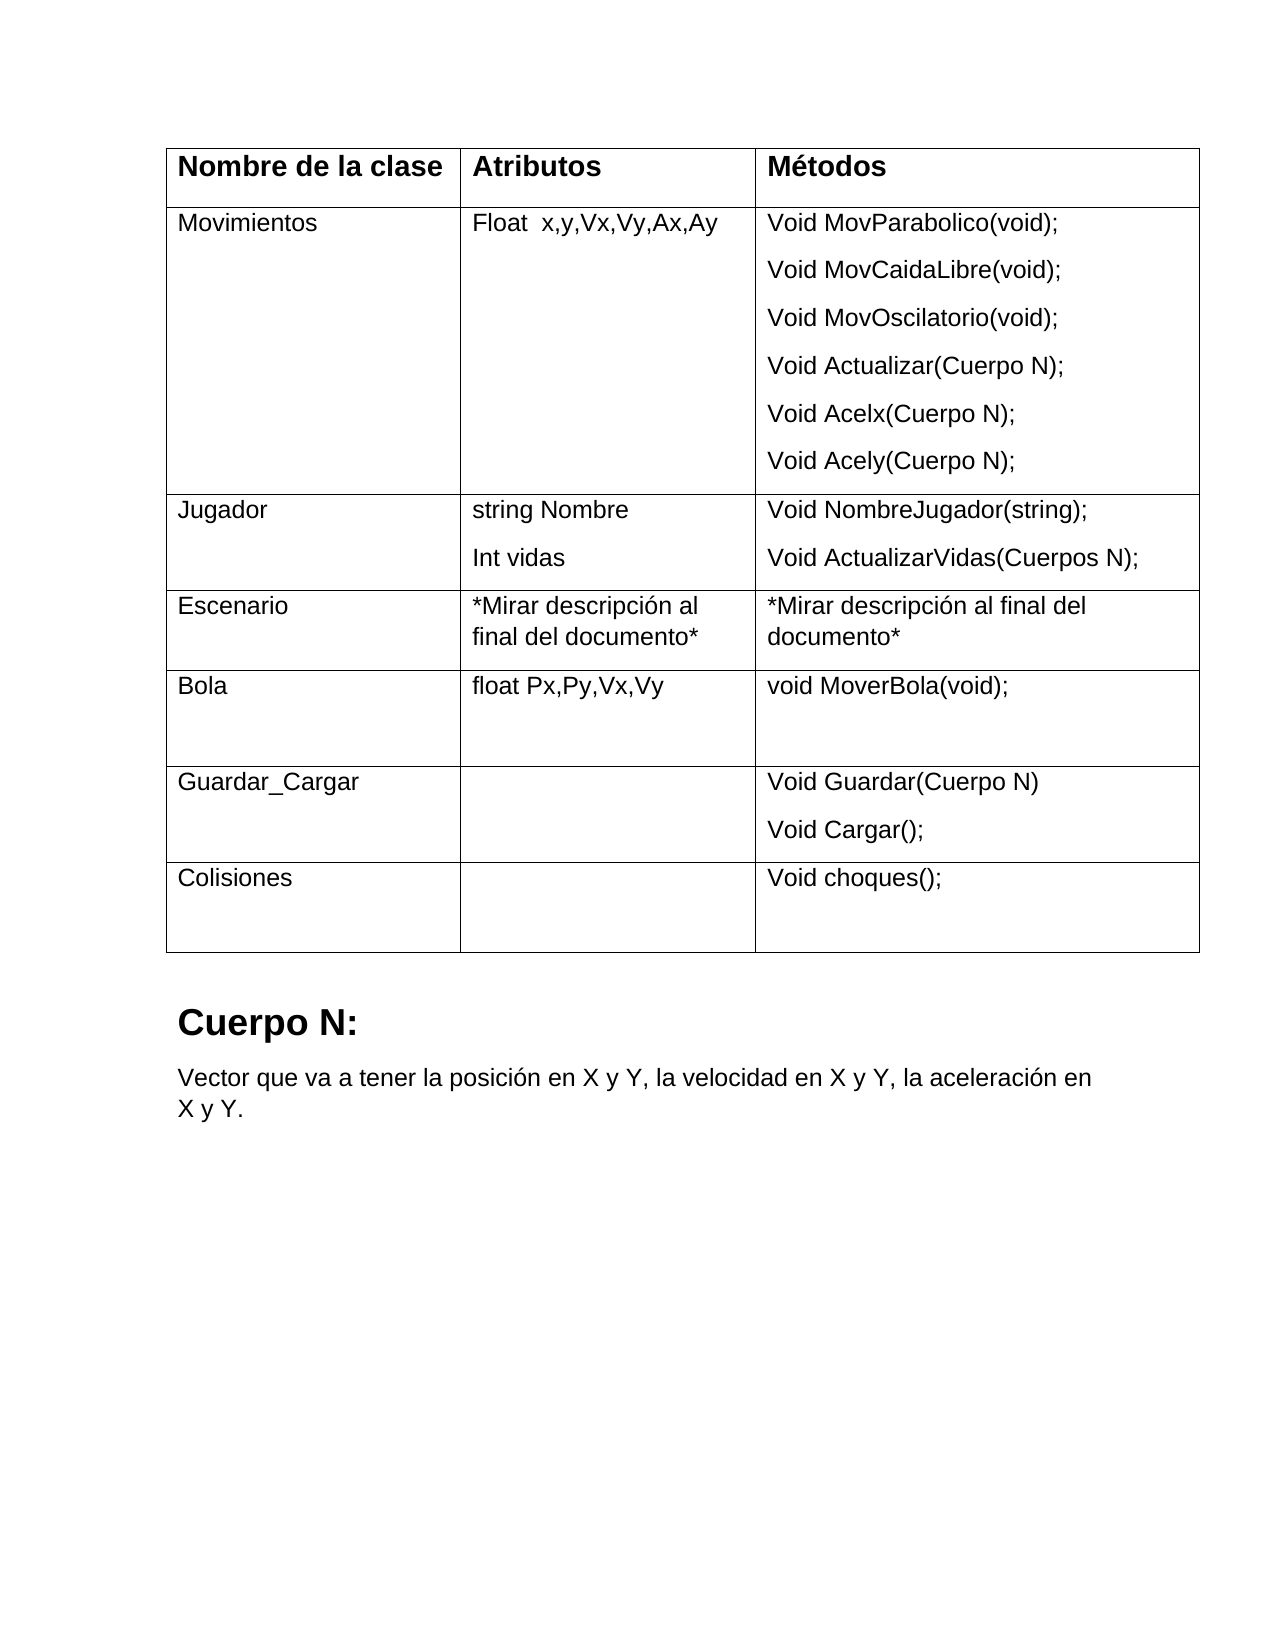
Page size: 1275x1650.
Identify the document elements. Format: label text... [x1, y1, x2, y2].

table_cell void MoverBola(void); [756, 671, 1199, 766]
table_cell Jugador [167, 495, 460, 590]
table_cell [461, 863, 755, 952]
table_cell Void Guardar(Cuerpo N) Void Cargar(); [756, 767, 1199, 862]
table_cell Void MovParabolico(void); Void MovCaidaLibre(void); Void MovOscilatorio(void); Void Actualizar(Cuerpo N); Void Acelx(Cuerpo N); Void Acely(Cuerpo N); [756, 208, 1199, 494]
table_cell Float x,y,Vx,Vy,Ax,Ay [461, 208, 755, 494]
table_cell Bola [167, 671, 460, 766]
text Vector que va a tener la posición en X y Y, la velocidad en X y Y, la aceleración en X y Y. [177, 1063, 1098, 1123]
text Cuerpo N: [177, 1000, 1098, 1043]
table_cell Movimientos [167, 208, 460, 494]
table_cell *Mirar descripción al final del documento* [756, 591, 1199, 669]
table_cell Void choques(); [756, 863, 1199, 952]
table_cell Colisiones [167, 863, 460, 952]
table_header Nombre de la clase [167, 149, 460, 207]
table_header Métodos [756, 149, 1199, 207]
table_cell [461, 767, 755, 862]
table_cell string Nombre Int vidas [461, 495, 755, 590]
table_cell Guardar_Cargar [167, 767, 460, 862]
table_header Atributos [461, 149, 755, 207]
table_cell Escenario [167, 591, 460, 669]
table_cell float Px,Py,Vx,Vy [461, 671, 755, 766]
table_cell *Mirar descripción al final del documento* [461, 591, 755, 669]
table_cell Void NombreJugador(string); Void ActualizarVidas(Cuerpos N); [756, 495, 1199, 590]
